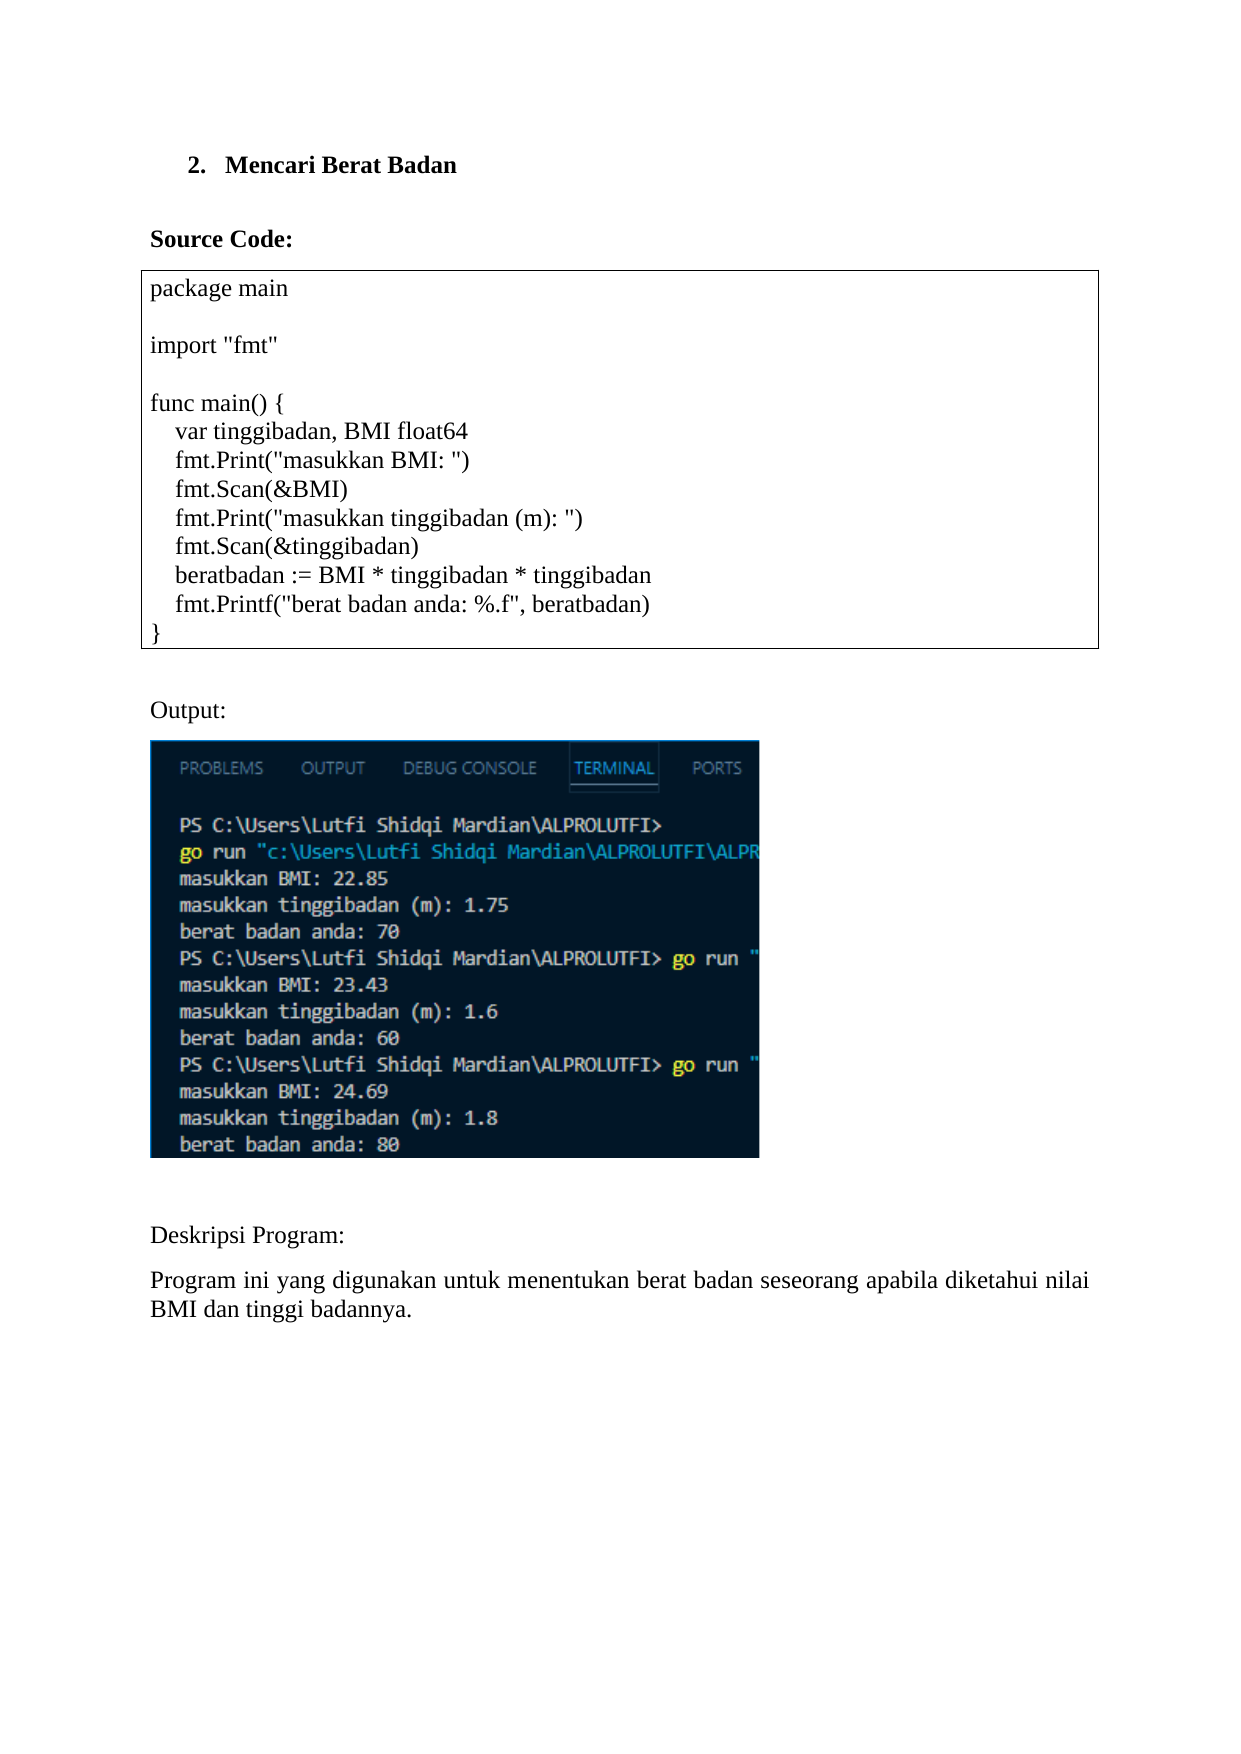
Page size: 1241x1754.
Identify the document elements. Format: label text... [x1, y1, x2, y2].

text Output: [150, 695, 1090, 724]
text fmt.Print("masukkan BMI: ") [150, 445, 1090, 474]
text fmt.Scan(&tinggibadan) [150, 531, 1090, 560]
text func main() { [150, 388, 1090, 416]
text fmt.Print("masukkan tinggibadan (m): ") [150, 503, 1090, 531]
text Source Code: [150, 224, 1090, 253]
text beratbadan := BMI * tinggibadan * tinggibadan [150, 560, 1090, 589]
text import "fmt" [150, 330, 1090, 359]
text } [142, 614, 1098, 648]
text Deskripsi Program: [150, 1220, 1090, 1248]
text Program ini yang digunakan untuk menentukan berat badan seseorang apabila diketahui nilai BMI dan tinggi badannya. [150, 1265, 1090, 1323]
picture [150, 740, 760, 1158]
text var tinggibadan, BMI float64 [150, 416, 1090, 445]
text fmt.Scan(&BMI) [150, 474, 1090, 503]
list Mencari Berat Badan [187, 150, 1090, 179]
text package main [142, 271, 1098, 301]
text fmt.Printf("berat badan anda: %.f", beratbadan) [150, 589, 1090, 614]
